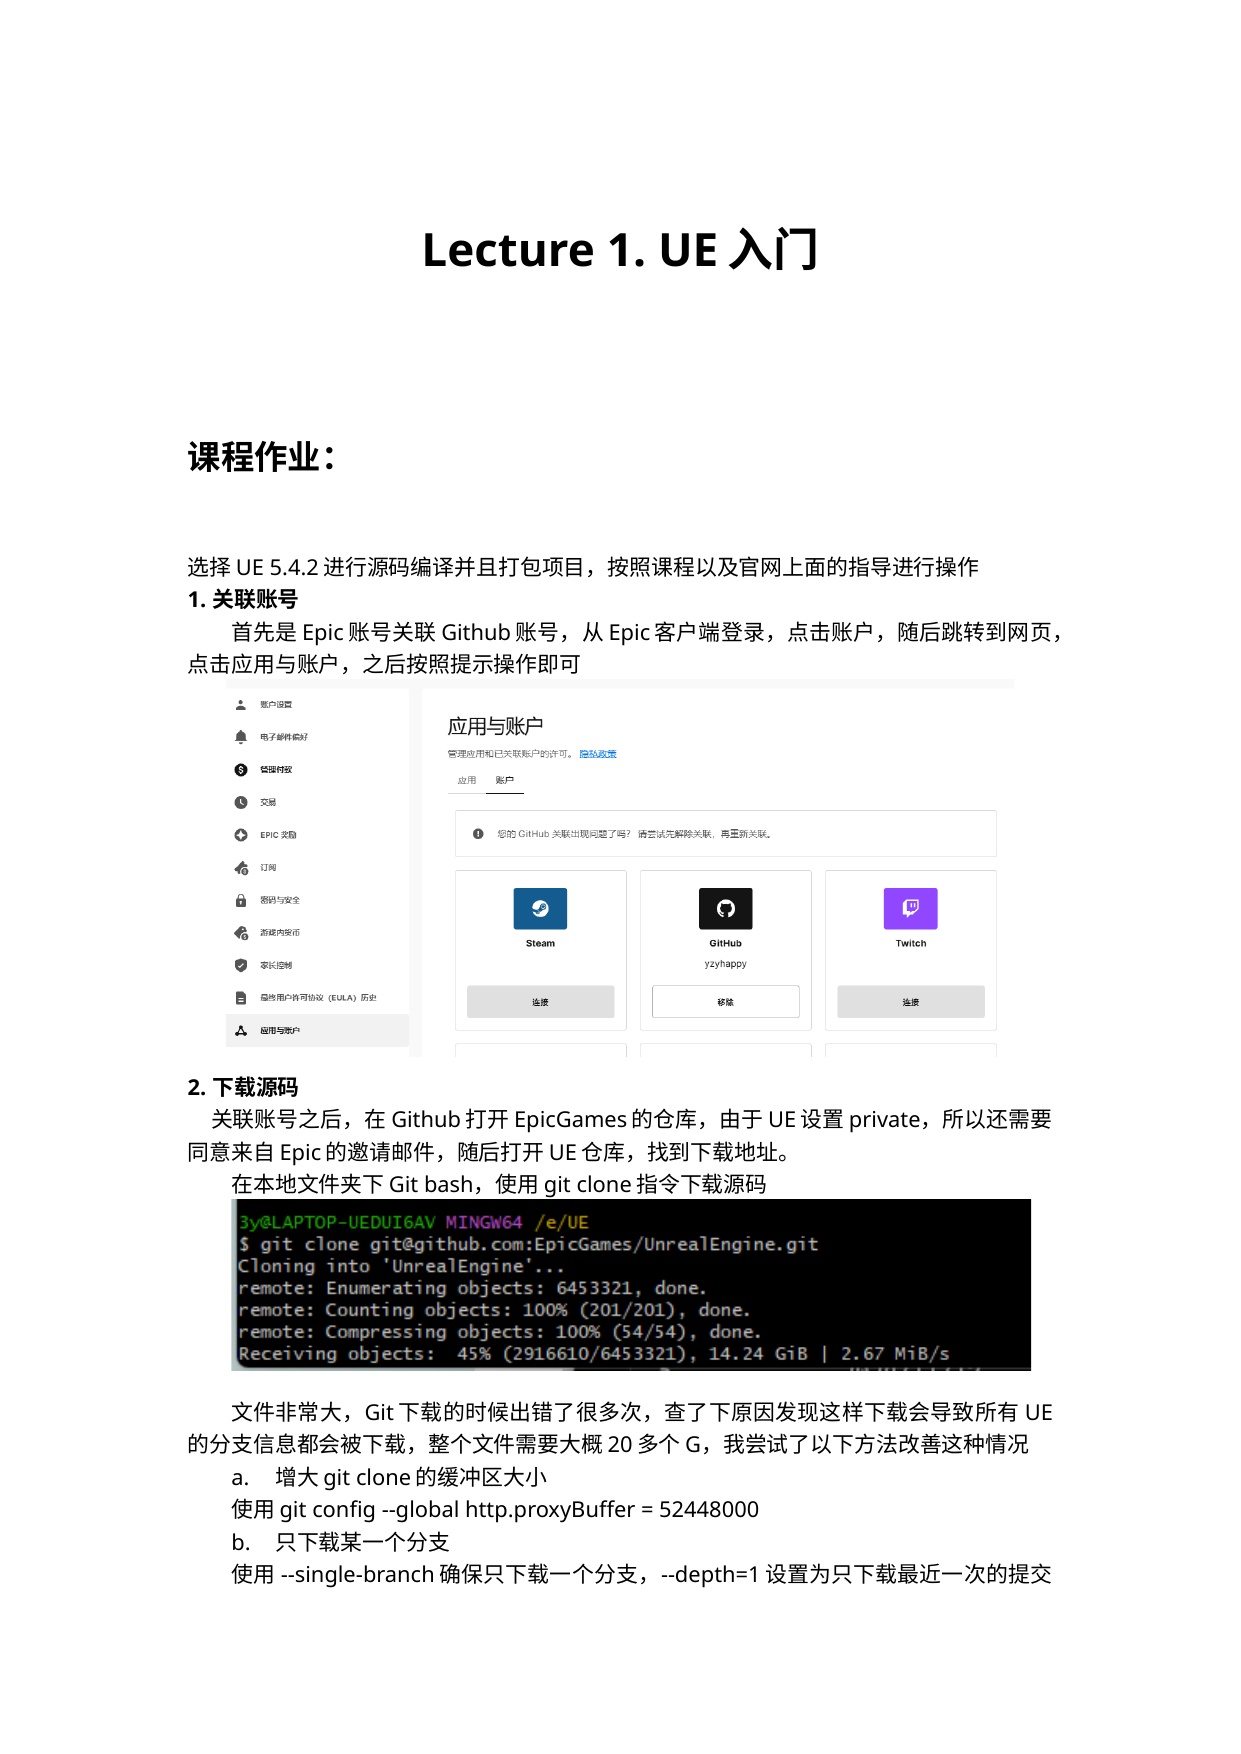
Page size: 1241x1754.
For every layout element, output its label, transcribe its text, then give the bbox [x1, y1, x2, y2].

text 文件非常大，Git下载的时候出错了很多次，查了下原因发现这样下载会导致所有UE的分支信息都会被下载，整个文件需要大概20多个G，我尝试了以下方法改善这种情况 [187, 1394, 1053, 1459]
list 使用git config --global http.proxyBuffer = 52448000 [187, 1492, 1053, 1524]
list 只下载某一个分支 [187, 1524, 1053, 1557]
list 下载源码 [187, 1069, 1053, 1102]
text 关联账号之后，在Github打开EpicGames的仓库，由于UE设置private，所以还需要同意来自Epic的邀请邮件，随后打开UE仓库，找到下载地址。 [187, 1102, 1053, 1167]
picture [225, 679, 1015, 1057]
text 选择UE 5.4.2进行源码编译并且打包项目，按照课程以及官网上面的指导进行操作 [187, 549, 1053, 582]
text 在本地文件夹下Git bash，使用git clone指令下载源码 [187, 1167, 1053, 1199]
subtitle 课程作业： [187, 422, 1053, 487]
list 关联账号 [187, 582, 1053, 614]
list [187, 1557, 1053, 1589]
list 增大git clone的缓冲区大小 [187, 1459, 1053, 1492]
text 首先是Epic账号关联Github账号，从Epic客户端登录，点击账户，随后跳转到网页，点击应用与账户，之后按照提示操作即可 [187, 614, 1053, 679]
picture [231, 1199, 1032, 1371]
subtitle Lecture 1. UE入门 [187, 197, 1053, 295]
